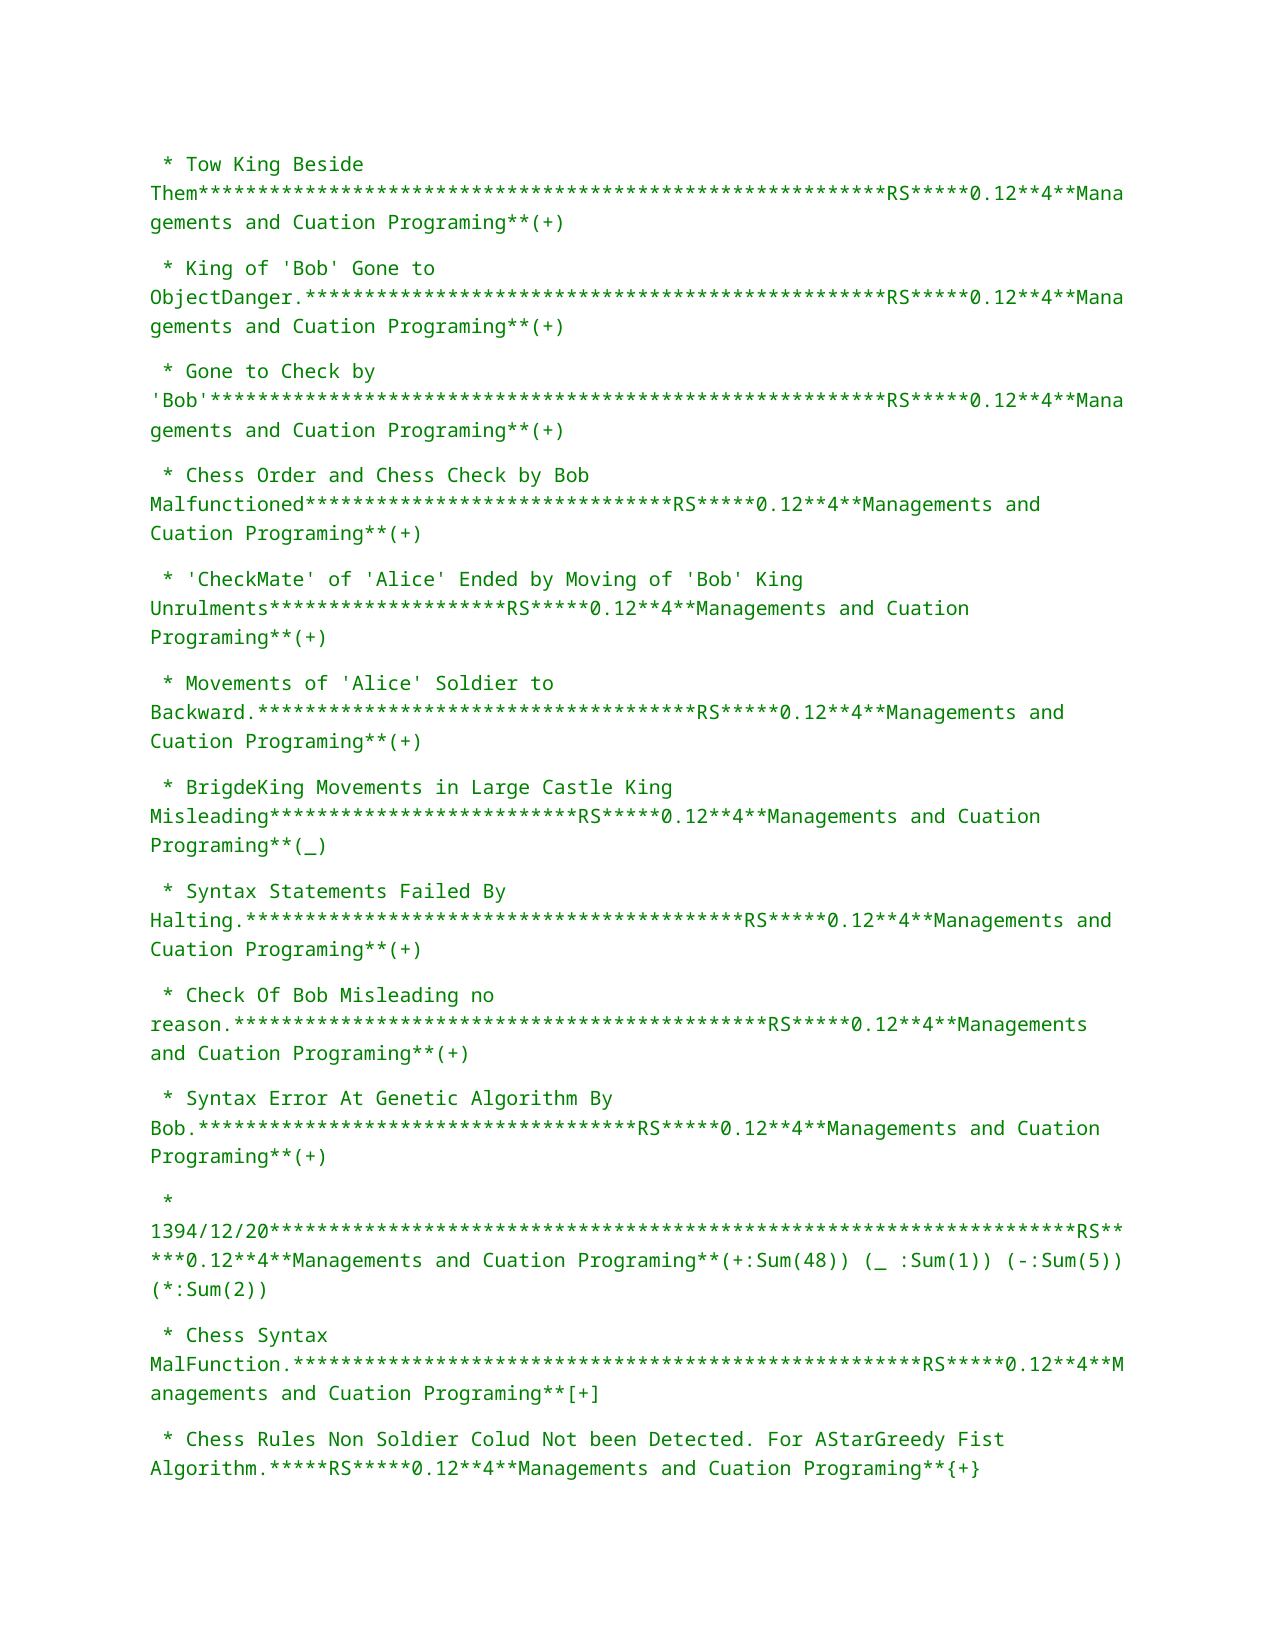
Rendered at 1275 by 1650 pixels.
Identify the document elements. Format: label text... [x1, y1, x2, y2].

text * BrigdeKing Movements in Large Castle King Misleading**************************RS*****0.12**4**Managements and Cuation Programing**(_) [150, 773, 1125, 858]
text * 'CheckMate' of 'Alice' Ended by Moving of 'Bob' King Unrulments********************RS*****0.12**4**Managements and Cuation Programing**(+) [150, 565, 1125, 651]
text * Chess Order and Chess Check by Bob Malfunctioned*******************************RS*****0.12**4**Managements and Cuation Programing**(+) [150, 462, 1125, 547]
text * Gone to Check by 'Bob'*********************************************************RS*****0.12**4**Managements and Cuation Programing**(+) [150, 358, 1125, 443]
text * 1394/12/20********************************************************************RS*****0.12**4**Managements and Cuation Programing**(+:Sum(48)) (_ :Sum(1)) (-:Sum(5)) (*:Sum(2)) [150, 1188, 1125, 1303]
text * Chess Rules Non Soldier Colud Not been Detected. For AStarGreedy Fist Algorithm.*****RS*****0.12**4**Managements and Cuation Programing**{+} [150, 1425, 1125, 1481]
text * King of 'Bob' Gone to ObjectDanger.*************************************************RS*****0.12**4**Managements and Cuation Programing**(+) [150, 254, 1125, 339]
text * Movements of 'Alice' Soldier to Backward.*************************************RS*****0.12**4**Managements and Cuation Programing**(+) [150, 669, 1125, 754]
text * Check Of Bob Misleading no reason.*********************************************RS*****0.12**4**Managements and Cuation Programing**(+) [150, 981, 1125, 1066]
text * Syntax Error At Genetic Algorithm By Bob.*************************************RS*****0.12**4**Managements and Cuation Programing**(+) [150, 1085, 1125, 1170]
text * Syntax Statements Failed By Halting.******************************************RS*****0.12**4**Managements and Cuation Programing**(+) [150, 877, 1125, 962]
text * Chess Syntax MalFunction.*****************************************************RS*****0.12**4**Managements and Cuation Programing**[+] [150, 1321, 1125, 1407]
text * Tow King Beside Them**********************************************************RS*****0.12**4**Managements and Cuation Programing**(+) [150, 150, 1125, 235]
